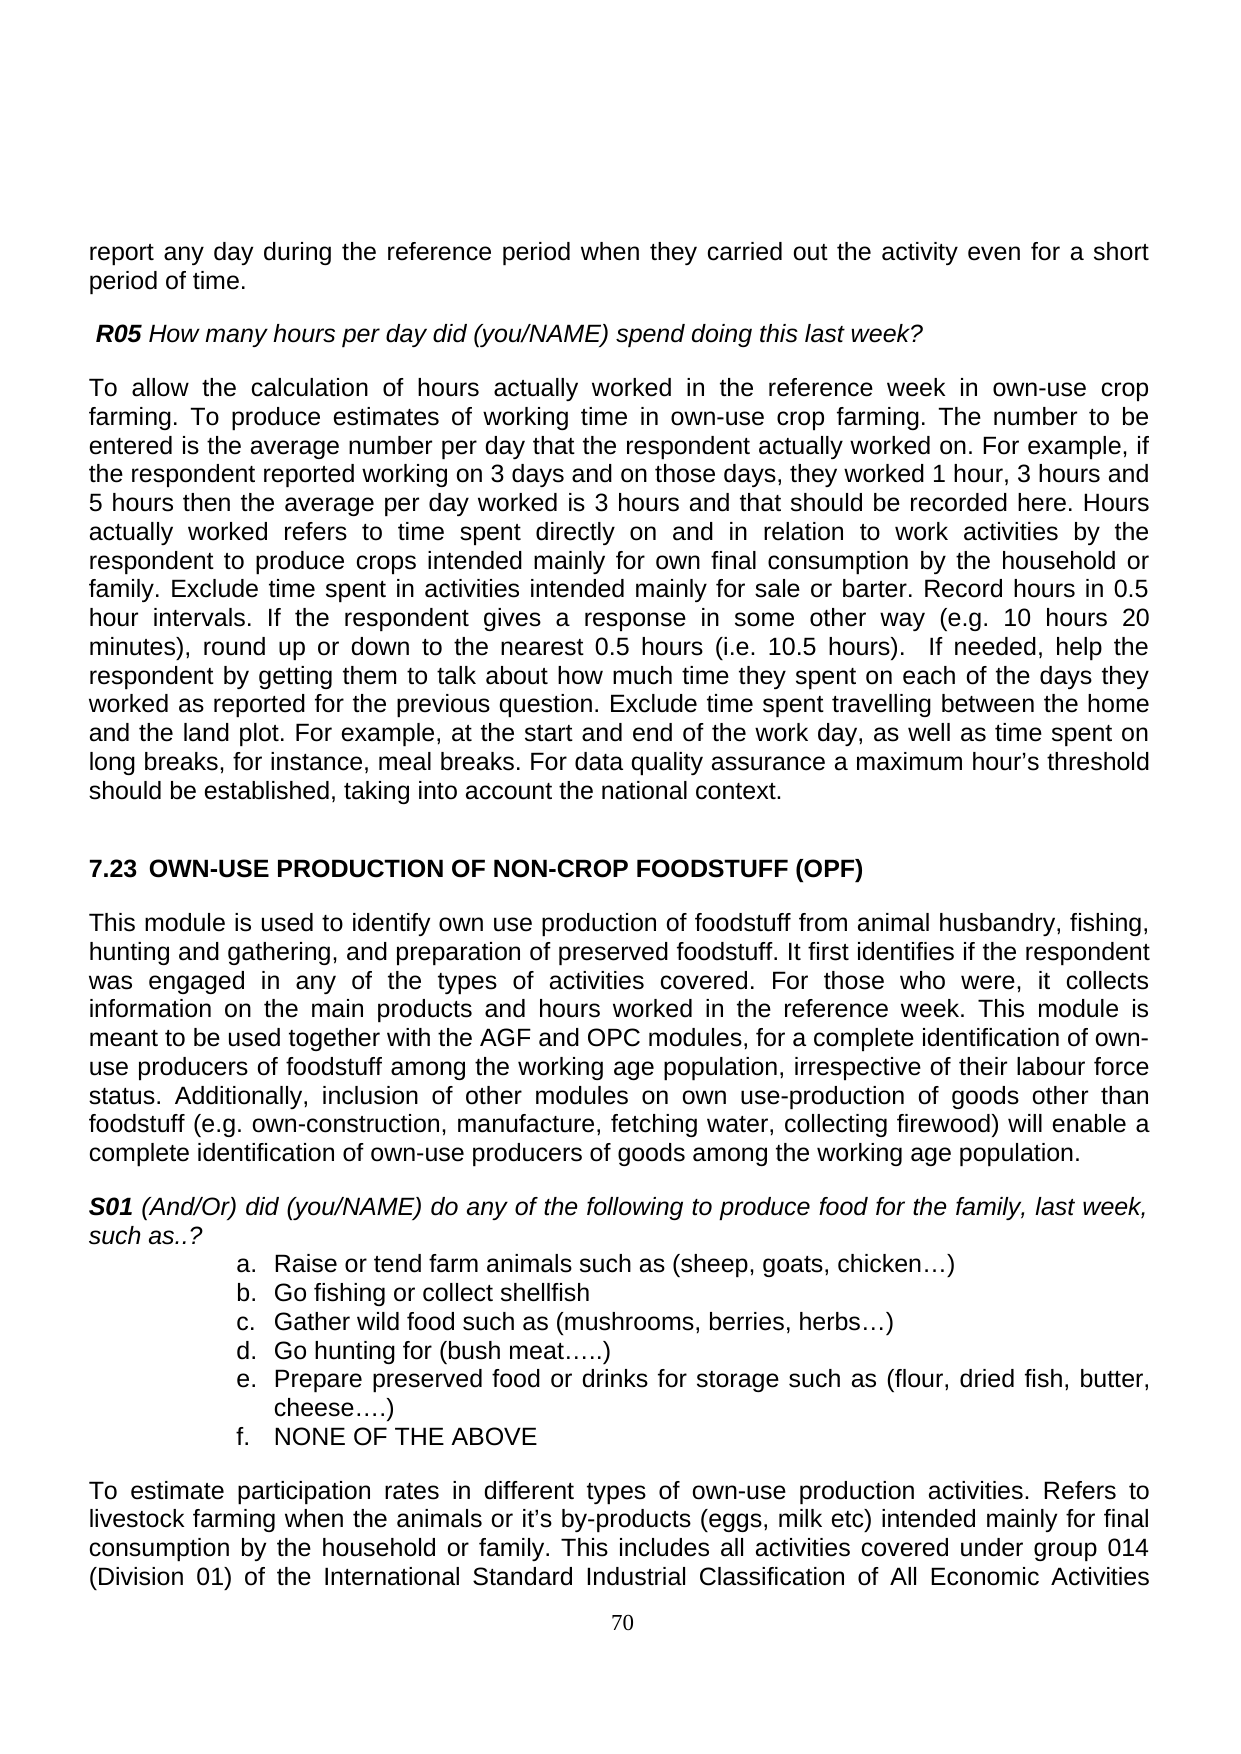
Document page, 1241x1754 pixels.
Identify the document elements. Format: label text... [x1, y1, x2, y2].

text This module is used to identify own use production of foodstuff from animal husbandry, fishing, hunting and gathering, and preparation of preserved foodstuff. It first identifies if the respondent was engaged in any of the types of activities covered. For those who were, it collects information on the main products and hours worked in the reference week. This module is meant to be used together with the AGF and OPC modules, for a complete identification of own-use producers of foodstuff among the working age population, irrespective of their labour force status. Additionally, inclusion of other modules on own use-production of goods other than foodstuff (e.g. own-construction, manufacture, fetching water, collecting firewood) will enable a complete identification of own-use producers of goods among the working age population. [88, 908, 1152, 1167]
text R05 How many hours per day did (you/NAME) spend doing this last week? [88, 319, 1152, 348]
list Prepare preserved food or drinks for storage such as (flour, dried fish, butter, cheese….) [236, 1364, 1152, 1422]
list Raise or tend farm animals such as (sheep, goats, chicken…) [236, 1249, 1152, 1278]
subtitle OWN-USE PRODUCTION OF NON-CROP FOODSTUFF (OPF) [88, 854, 1152, 883]
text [88, 1476, 1152, 1591]
text To allow the calculation of hours actually worked in the reference week in own-use crop farming. To produce estimates of working time in own-use crop farming. The number to be entered is the average number per day that the respondent actually worked on. For example, if the respondent reported working on 3 days and on those days, they worked 1 hour, 3 hours and 5 hours then the average per day worked is 3 hours and that should be recorded here. Hours actually worked refers to time spent directly on and in relation to work activities by the respondent to produce crops intended mainly for own final consumption by the household or family. Exclude time spent in activities intended mainly for sale or barter. Record hours in 0.5 hour intervals. If the respondent gives a response in some other way (e.g. 10 hours 20 minutes), round up or down to the nearest 0.5 hours (i.e. 10.5 hours). If needed, help the respondent by getting them to talk about how much time they spent on each of the days they worked as reported for the previous question. Exclude time spent travelling between the home and the land plot. For example, at the start and end of the work day, as well as time spent on long breaks, for instance, meal breaks. For data quality assurance a maximum hour’s threshold should be established, taking into account the national context. [88, 373, 1152, 804]
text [88, 237, 1152, 294]
list Go fishing or collect shellfish [236, 1278, 1152, 1307]
text S01 (And/Or) did (you/NAME) do any of the following to produce food for the family, last week, such as..? [88, 1192, 1152, 1249]
list Go hunting for (bush meat…..) [236, 1336, 1152, 1364]
list Gather wild food such as (mushrooms, berries, herbs…) [236, 1307, 1152, 1336]
list NONE OF THE ABOVE [236, 1422, 1152, 1451]
